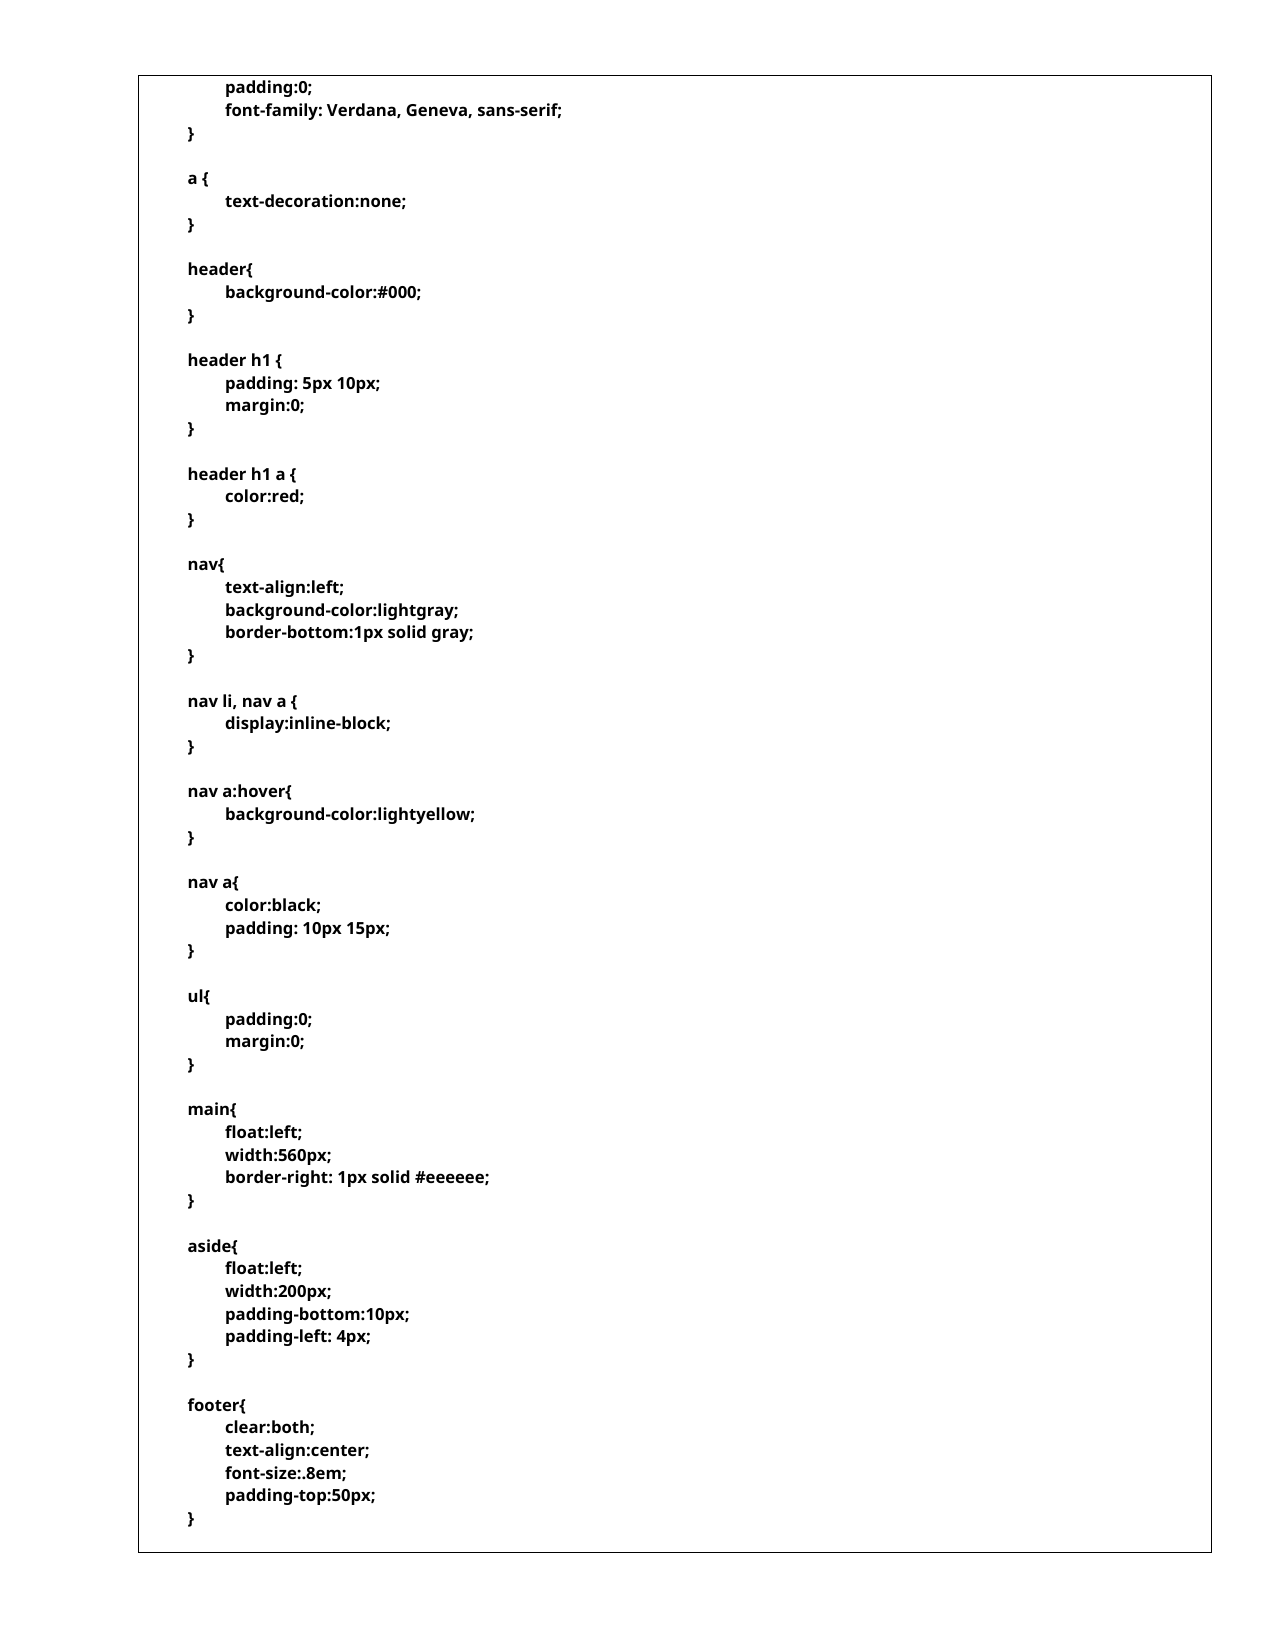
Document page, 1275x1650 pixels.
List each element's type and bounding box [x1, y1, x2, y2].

table_header [139, 76, 1211, 1552]
